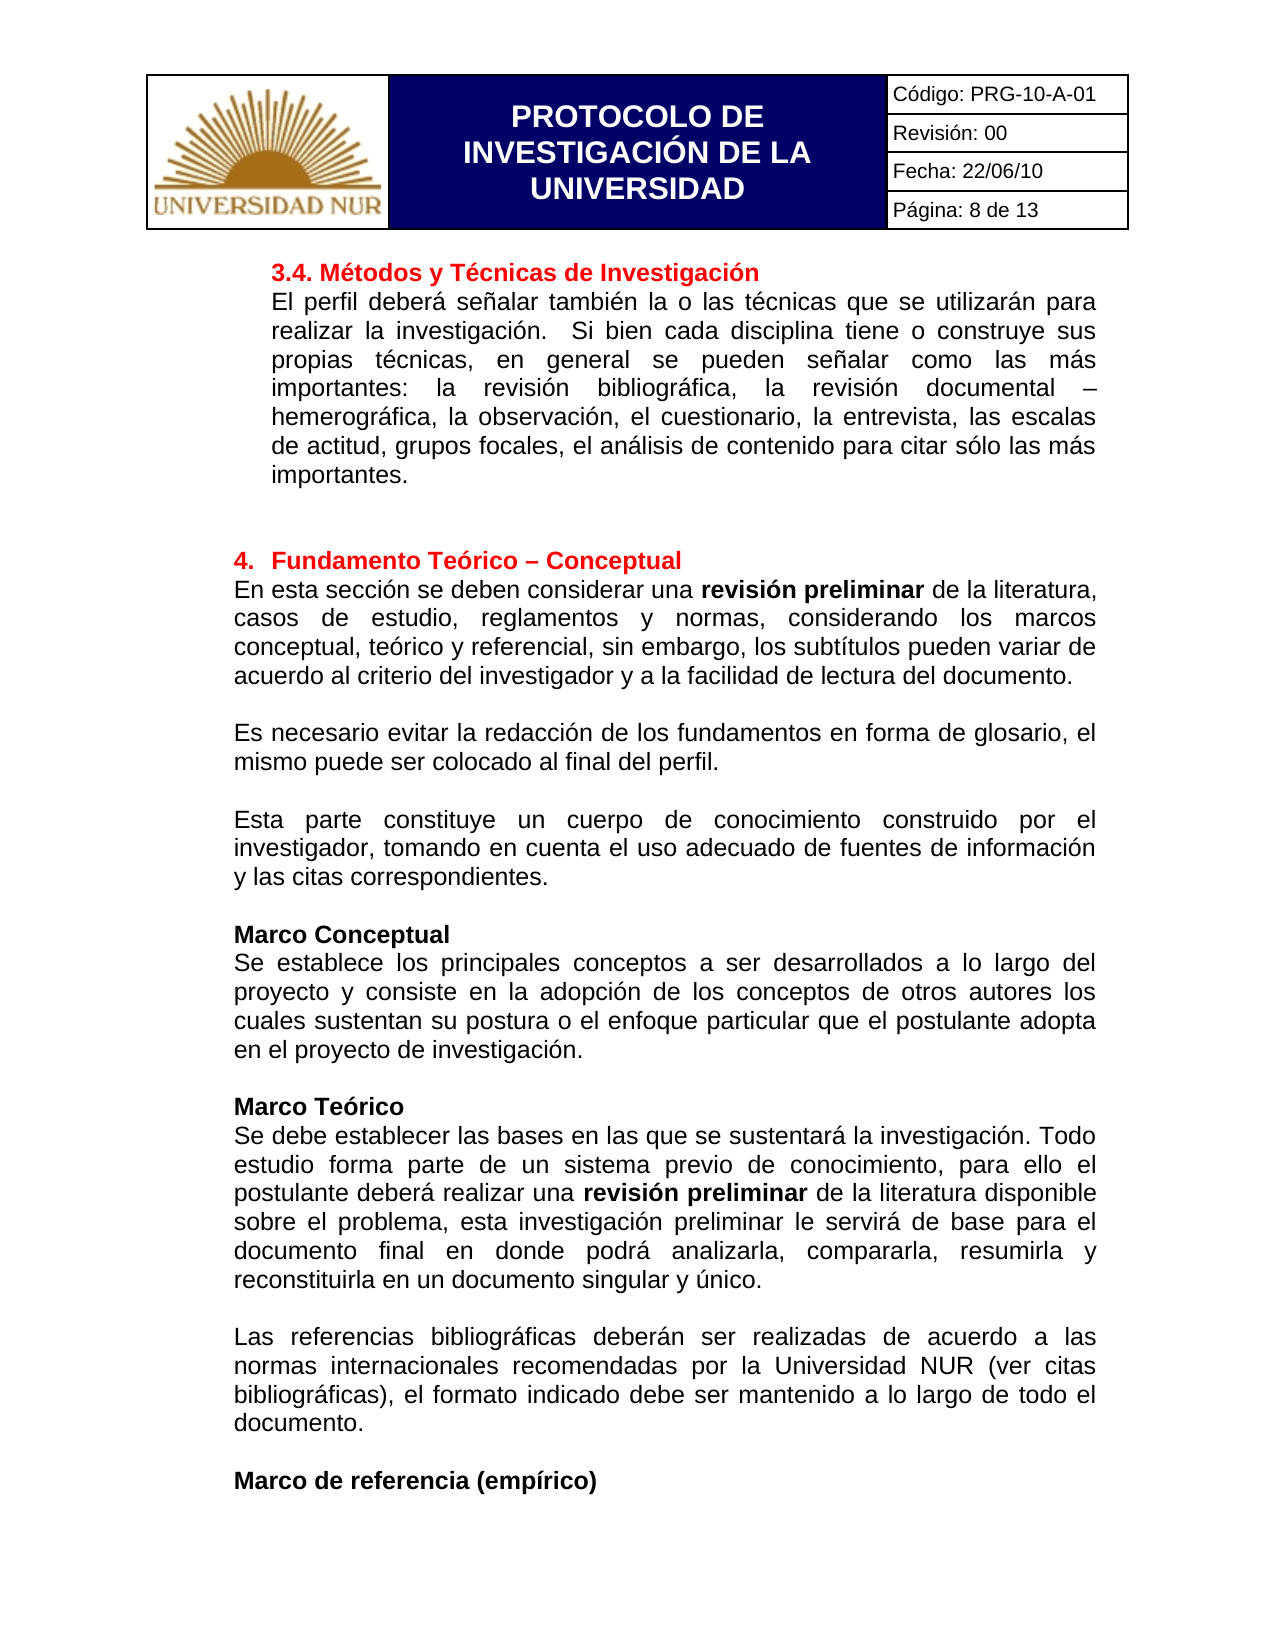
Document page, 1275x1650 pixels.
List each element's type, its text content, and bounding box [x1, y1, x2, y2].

text Las referencias bibliográficas deberán ser realizadas de acuerdo a las normas internacionales recomendadas por (ver citas bibliográficas), el formato indicado debe ser mantenido a lo largo de todo el documento. [233, 1322, 1098, 1437]
picture [154, 89, 382, 215]
text En esta sección se deben considerar una revisión preliminar de la literatura, casos de estudio, reglamentos y normas, considerando los marcos conceptual, teórico y referencial, sin embargo, los subtítulos pueden variar de acuerdo al criterio del investigador y a la facilidad de lectura del documento. [233, 575, 1098, 690]
text El perfil deberá señalar también la o las técnicas que se utilizarán para realizar bien cada disciplina tiene o construye sus propias técnicas, en general se pueden señalar como las más importantes: la revisión bibliográfica, la revisión documental – hemerográfica, la observación, el cuestionario, la entrevista, las escalas de actitud, grupos focales, el análisis de contenido para citar sólo las más importantes. [271, 287, 1098, 488]
text Se establece los principales conceptos a ser desarrollados a lo largo del proyecto y consiste en la adopción de los conceptos de otros autores los cuales sustentan su postura o el enfoque particular que el postulante adopta en el proyecto de investigación. [233, 948, 1098, 1063]
text Marco Teórico [233, 1092, 1098, 1121]
text Se debe establecer las bases en las que se sustentará estudio forma parte de un sistema previo de conocimiento, para ello el postulante deberá realizar una revisión preliminar de la literatura disponible sobre el problema, esta investigación preliminar le servirá de base para el documento final en donde podrá analizarla, compararla, resumirla y reconstituirla en un documento singular y único. [233, 1121, 1098, 1293]
text Esta parte constituye un cuerpo de conocimiento construido por el investigador, tomando en cuenta el uso adecuado de fuentes de información y las citas correspondientes. [233, 805, 1098, 891]
text Marco de referencia (empírico) [233, 1466, 1098, 1495]
text Marco Conceptual [233, 920, 1098, 948]
list Fundamento Teórico – Conceptual [233, 546, 1098, 575]
text Es necesario evitar la redacción de los fundamentos en forma de glosario, el mismo puede ser colocado al final del perfil. [233, 718, 1098, 776]
text 3.4. Métodos y Técnicas de Investigación [271, 258, 1098, 287]
